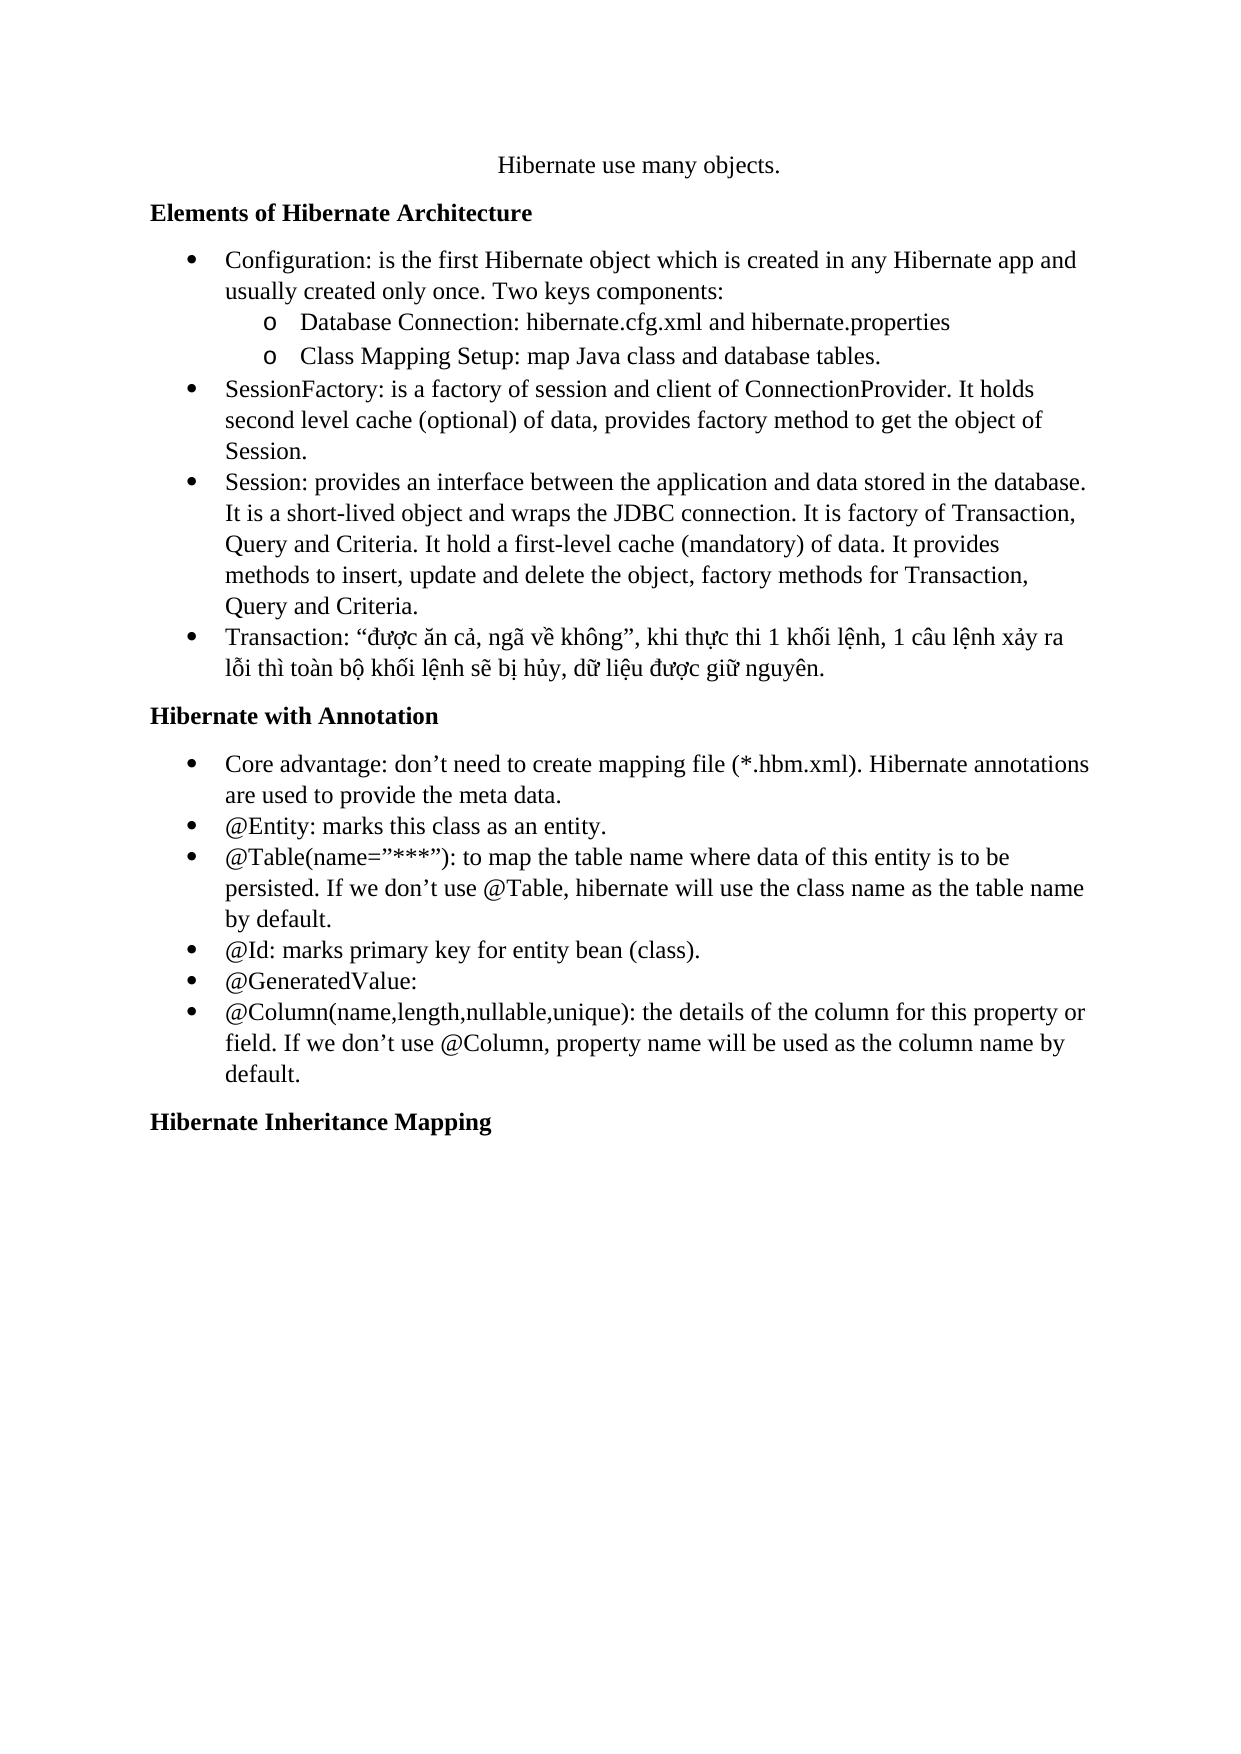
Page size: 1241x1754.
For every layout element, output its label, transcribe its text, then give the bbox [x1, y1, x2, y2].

list Session: provides an interface between the application and data stored in the database. It is a short-lived object and wraps the JDBC connection. It is factory of Transaction, Query and Criteria. It hold a first-level cache (mandatory) of data. It provides methods to insert, update and delete the object, factory methods for Transaction, Query and Criteria. [187, 467, 1090, 620]
list Transaction: “được ăn cả, ngã về không”, khi thực thi 1 khối lệnh, 1 câu lệnh xảy ra lỗi thì toàn bộ khối lệnh sẽ bị hủy, dữ liệu được giữ nguyên. [187, 622, 1090, 682]
list SessionFactory: is a factory of session and client of ConnectionProvider. It holds second level cache (optional) of data, provides factory method to get the object of Session. [187, 374, 1090, 465]
list Class Mapping Setup: map Java class and database tables. [262, 341, 1090, 372]
list @Column(name,length,nullable,unique): the details of the column for this property or field. If we don’t use @Column, property name will be used as the column name by default. [187, 997, 1090, 1088]
list @Table(name=”***”): to map the table name where data of this entity is to be persisted. If we don’t use @Table, hibernate will use the class name as the table name by default. [187, 842, 1090, 933]
list Core advantage: don’t need to create mapping file (*.hbm.xml). Hibernate annotations are used to provide the meta data. [187, 749, 1090, 808]
text Elements of Hibernate Architecture [150, 198, 1090, 226]
text Hibernate use many objects. [187, 150, 1090, 179]
list Configuration: is the first Hibernate object which is created in any Hibernate app and usually created only once. Two keys components: [187, 245, 1090, 305]
list @Id: marks primary key for entity bean (class). [187, 935, 1090, 964]
list @Entity: marks this class as an entity. [187, 811, 1090, 839]
list Database Connection: hibernate.cfg.xml and hibernate.properties [262, 307, 1090, 338]
list @GeneratedValue: [187, 966, 1090, 995]
text Hibernate Inheritance Mapping [150, 1107, 1090, 1136]
text Hibernate with Annotation [150, 701, 1090, 730]
